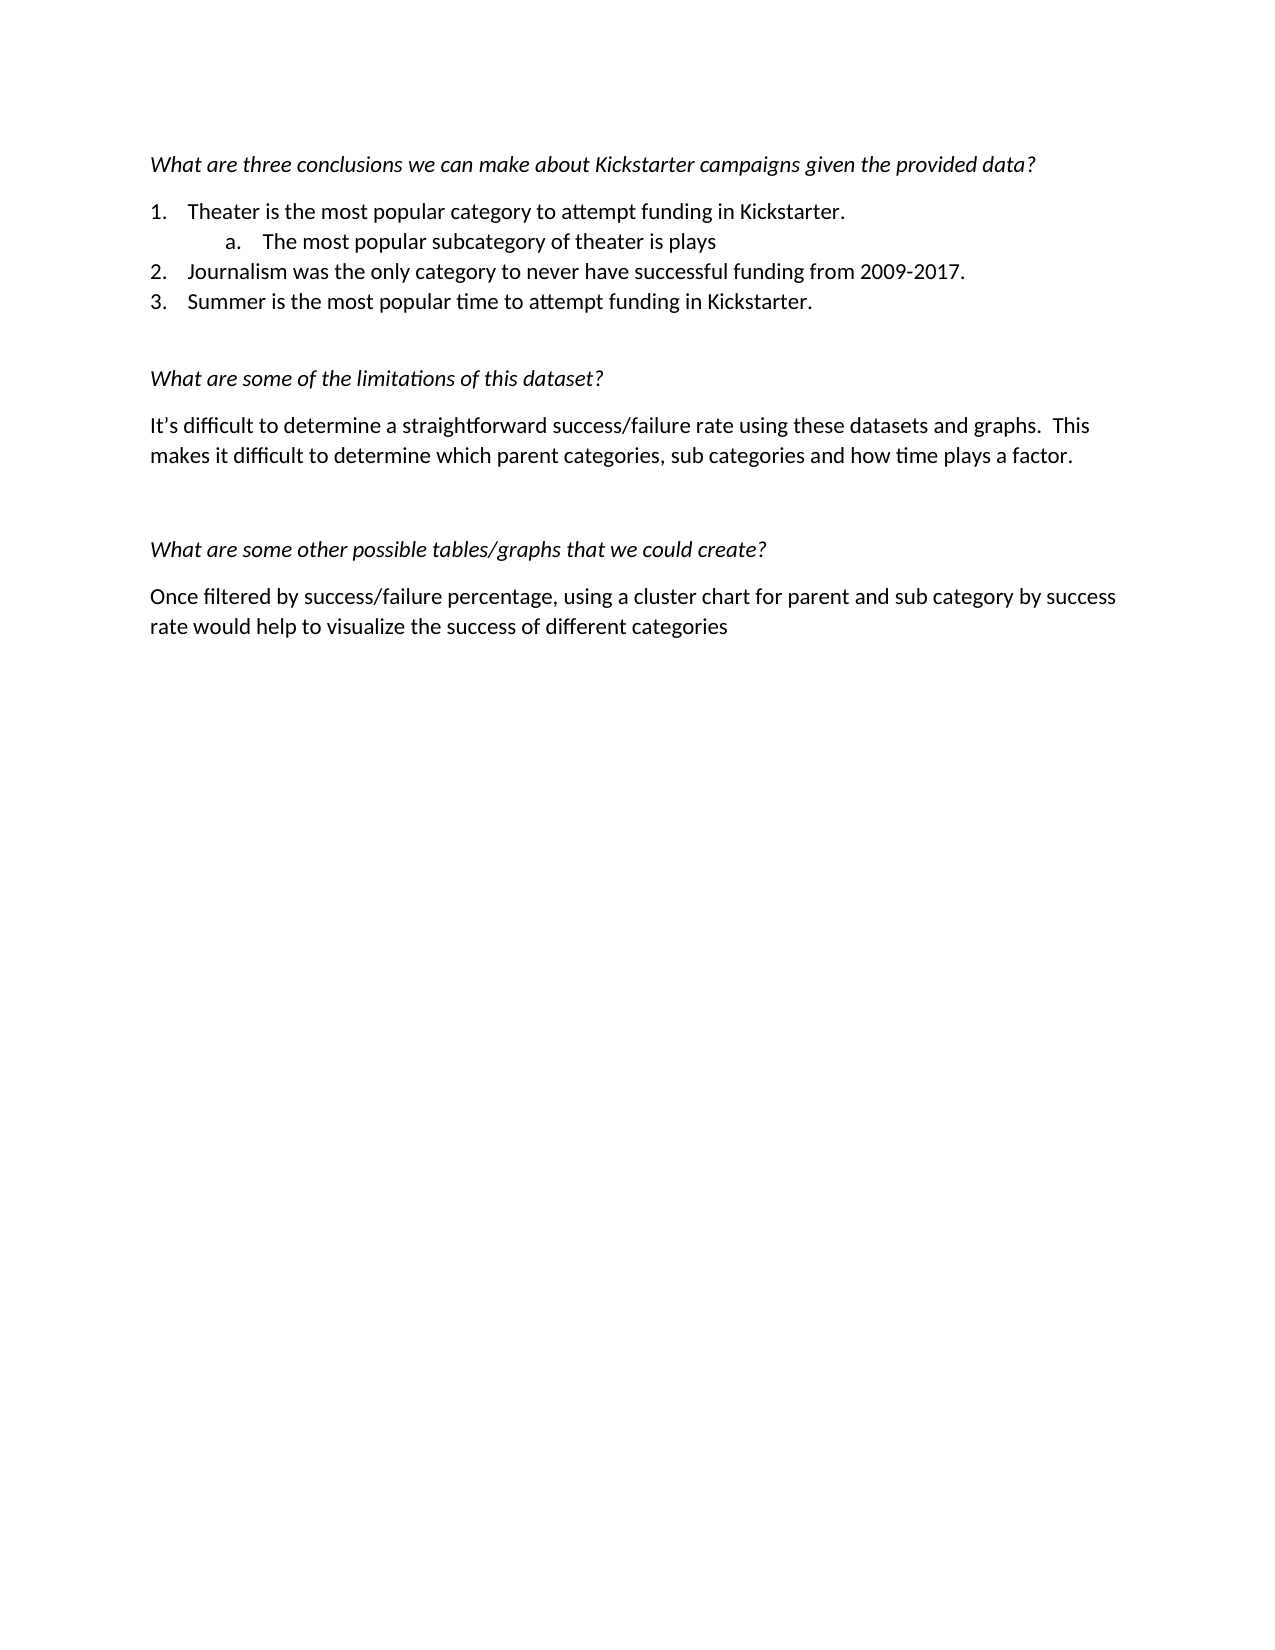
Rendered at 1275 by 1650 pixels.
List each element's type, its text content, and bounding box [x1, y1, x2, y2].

text Once filtered by success/failure percentage, using a cluster chart for parent and sub category by success rate would help to visualize the success of different categories [150, 582, 1125, 641]
text It’s difficult to determine a straightforward success/failure rate using these datasets and graphs. This makes it difficult to determine which parent categories, sub categories and how time plays a factor. [150, 411, 1125, 470]
list The most popular subcategory of theater is plays [225, 227, 1125, 255]
list Journalism was the only category to never have successful funding from 2009-2017. [150, 257, 1125, 285]
text What are three conclusions we can make about Kickstarter campaigns given the provided data? [150, 150, 1125, 178]
text What are some other possible tables/graphs that we could create? [150, 535, 1125, 563]
text What are some of the limitations of this dataset? [150, 364, 1125, 393]
list Summer is the most popular time to attempt funding in Kickstarter. [150, 287, 1125, 316]
list Theater is the most popular category to attempt funding in Kickstarter. [150, 197, 1125, 225]
